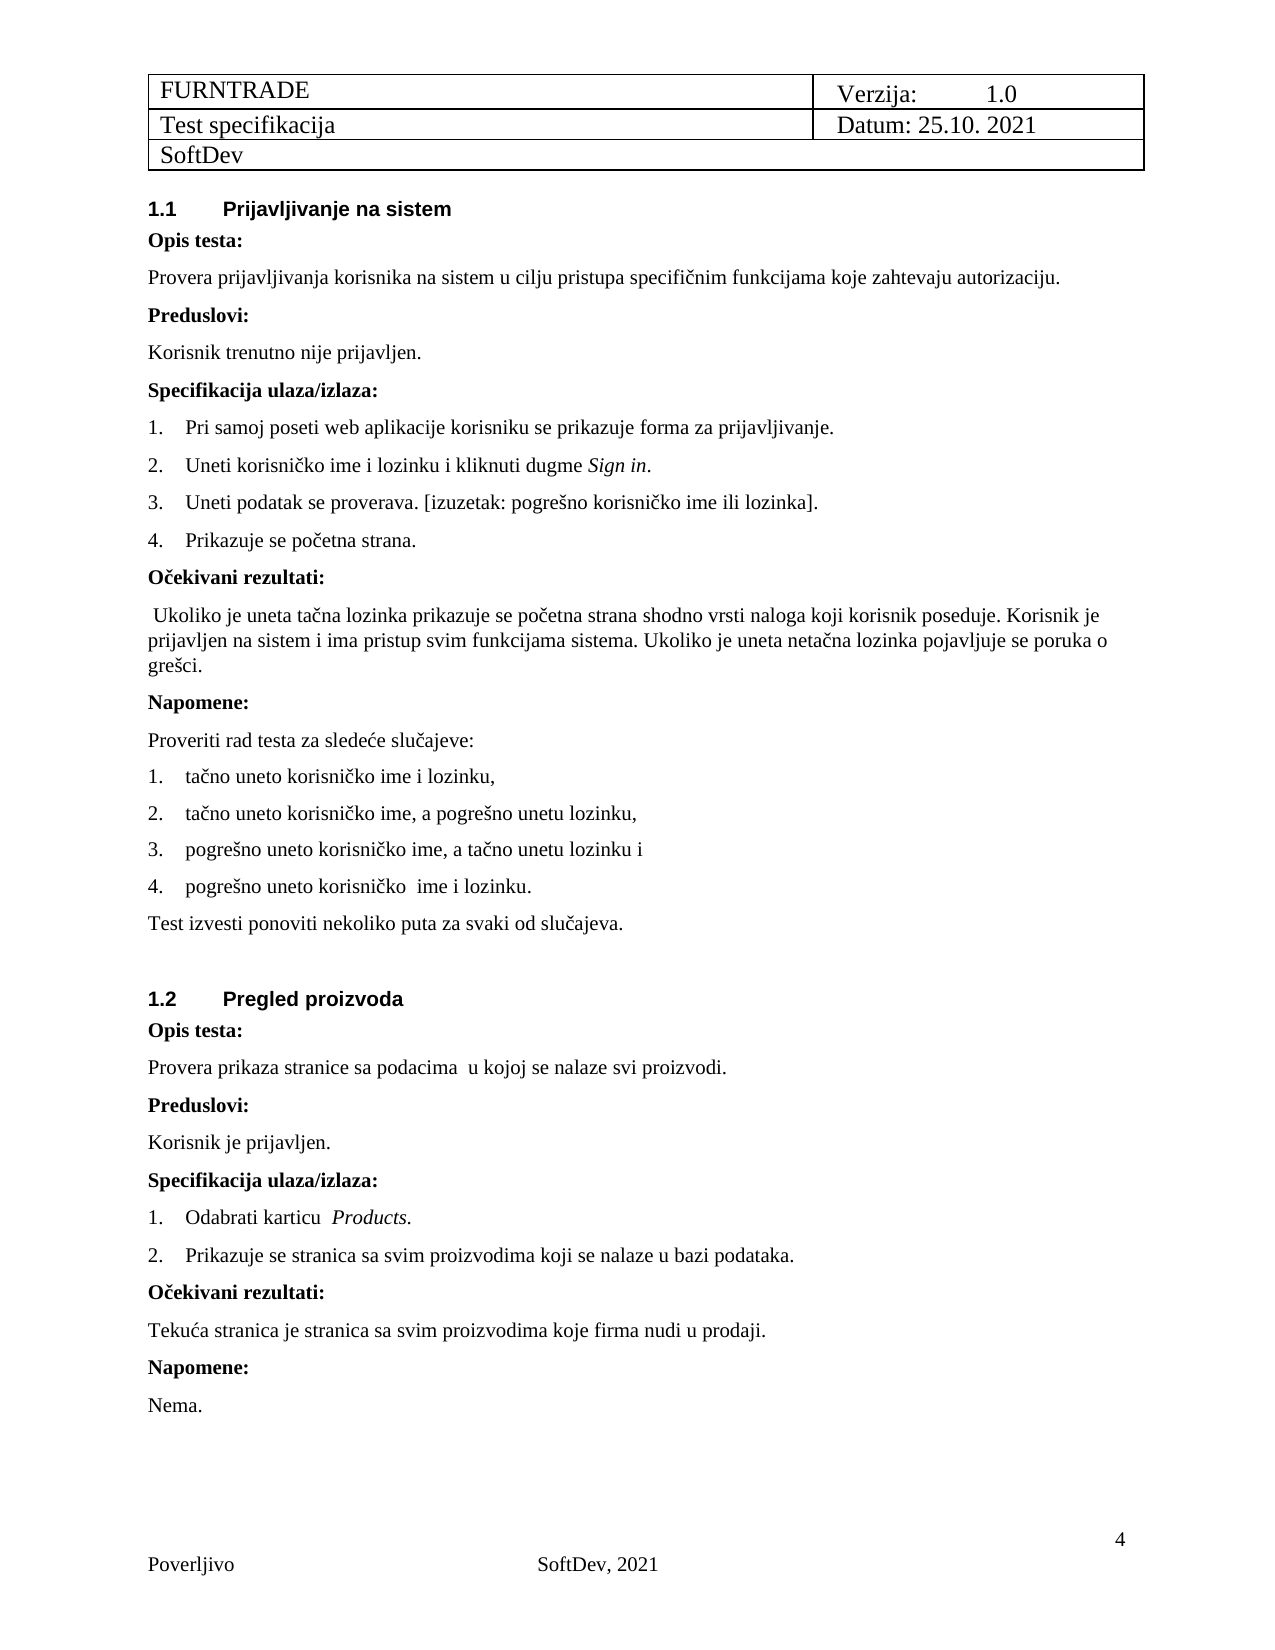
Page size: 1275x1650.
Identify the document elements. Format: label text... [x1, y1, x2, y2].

list pogrešno uneto korisničko ime, a tačno unetu lozinku i [148, 837, 1125, 861]
list Pri samoj poseti web aplikacije korisniku se prikazuje forma za prijavljivanje. [148, 414, 1125, 439]
text Očekivani rezultati: [148, 564, 1125, 589]
text Specifikacija ulaza/izlaza: [148, 377, 1125, 402]
text Napomene: [148, 689, 1125, 714]
list tačno uneto korisničko ime, a pogrešno unetu lozinku, [148, 801, 1125, 825]
text Korisnik trenutno nije prijavljen. [148, 339, 1125, 364]
text Proveriti rad testa za sledeće slučajeve: [148, 727, 1125, 752]
text Korisnik je prijavljen. [148, 1129, 1125, 1154]
list Odabrati karticu Products. [148, 1204, 1125, 1229]
text Preduslovi: [148, 1092, 1125, 1117]
text Očekivani rezultati: [148, 1279, 1125, 1304]
subtitle Pregled proizvoda [148, 985, 1125, 1010]
list Prikazuje se početna strana. [148, 527, 1125, 552]
text Provera prikaza stranice sa podacima u kojoj se nalaze svi proizvodi. [148, 1054, 1125, 1079]
list tačno uneto korisničko ime i lozinku, [148, 764, 1125, 788]
text Nema. [148, 1392, 1125, 1417]
text Specifikacija ulaza/izlaza: [148, 1167, 1125, 1192]
text Tekuća stranica je stranica sa svim proizvodima koje firma nudi u prodaji. [148, 1317, 1125, 1342]
subtitle Prijavljivanje na sistem [148, 195, 1125, 220]
text Ukoliko je uneta tačna lozinka prikazuje se početna strana shodno vrsti naloga koji korisnik poseduje. Korisnik je prijavljen na sistem i ima pristup svim funkcijama sistema. Ukoliko je uneta netačna lozinka pojavljuje se poruka o grešci. [148, 602, 1125, 677]
list Prikazuje se stranica sa svim proizvodima koji se nalaze u bazi podataka. [148, 1242, 1125, 1267]
list pogrešno uneto korisničko ime i lozinku. [148, 874, 1125, 898]
text Opis testa: [148, 1017, 1125, 1042]
text Opis testa: [148, 227, 1125, 252]
list Uneti podatak se proverava. [izuzetak: pogrešno korisničko ime ili lozinka]. [148, 489, 1125, 514]
text Provera prijavljivanja korisnika na sistem u cilju pristupa specifičnim funkcijama koje zahtevaju autorizaciju. [148, 264, 1125, 289]
text Test izvesti ponoviti nekoliko puta za svaki od slučajeva. [148, 910, 1125, 935]
text Preduslovi: [148, 302, 1125, 327]
text Napomene: [148, 1354, 1125, 1379]
list Uneti korisničko ime i lozinku i kliknuti dugme Sign in. [148, 452, 1125, 477]
